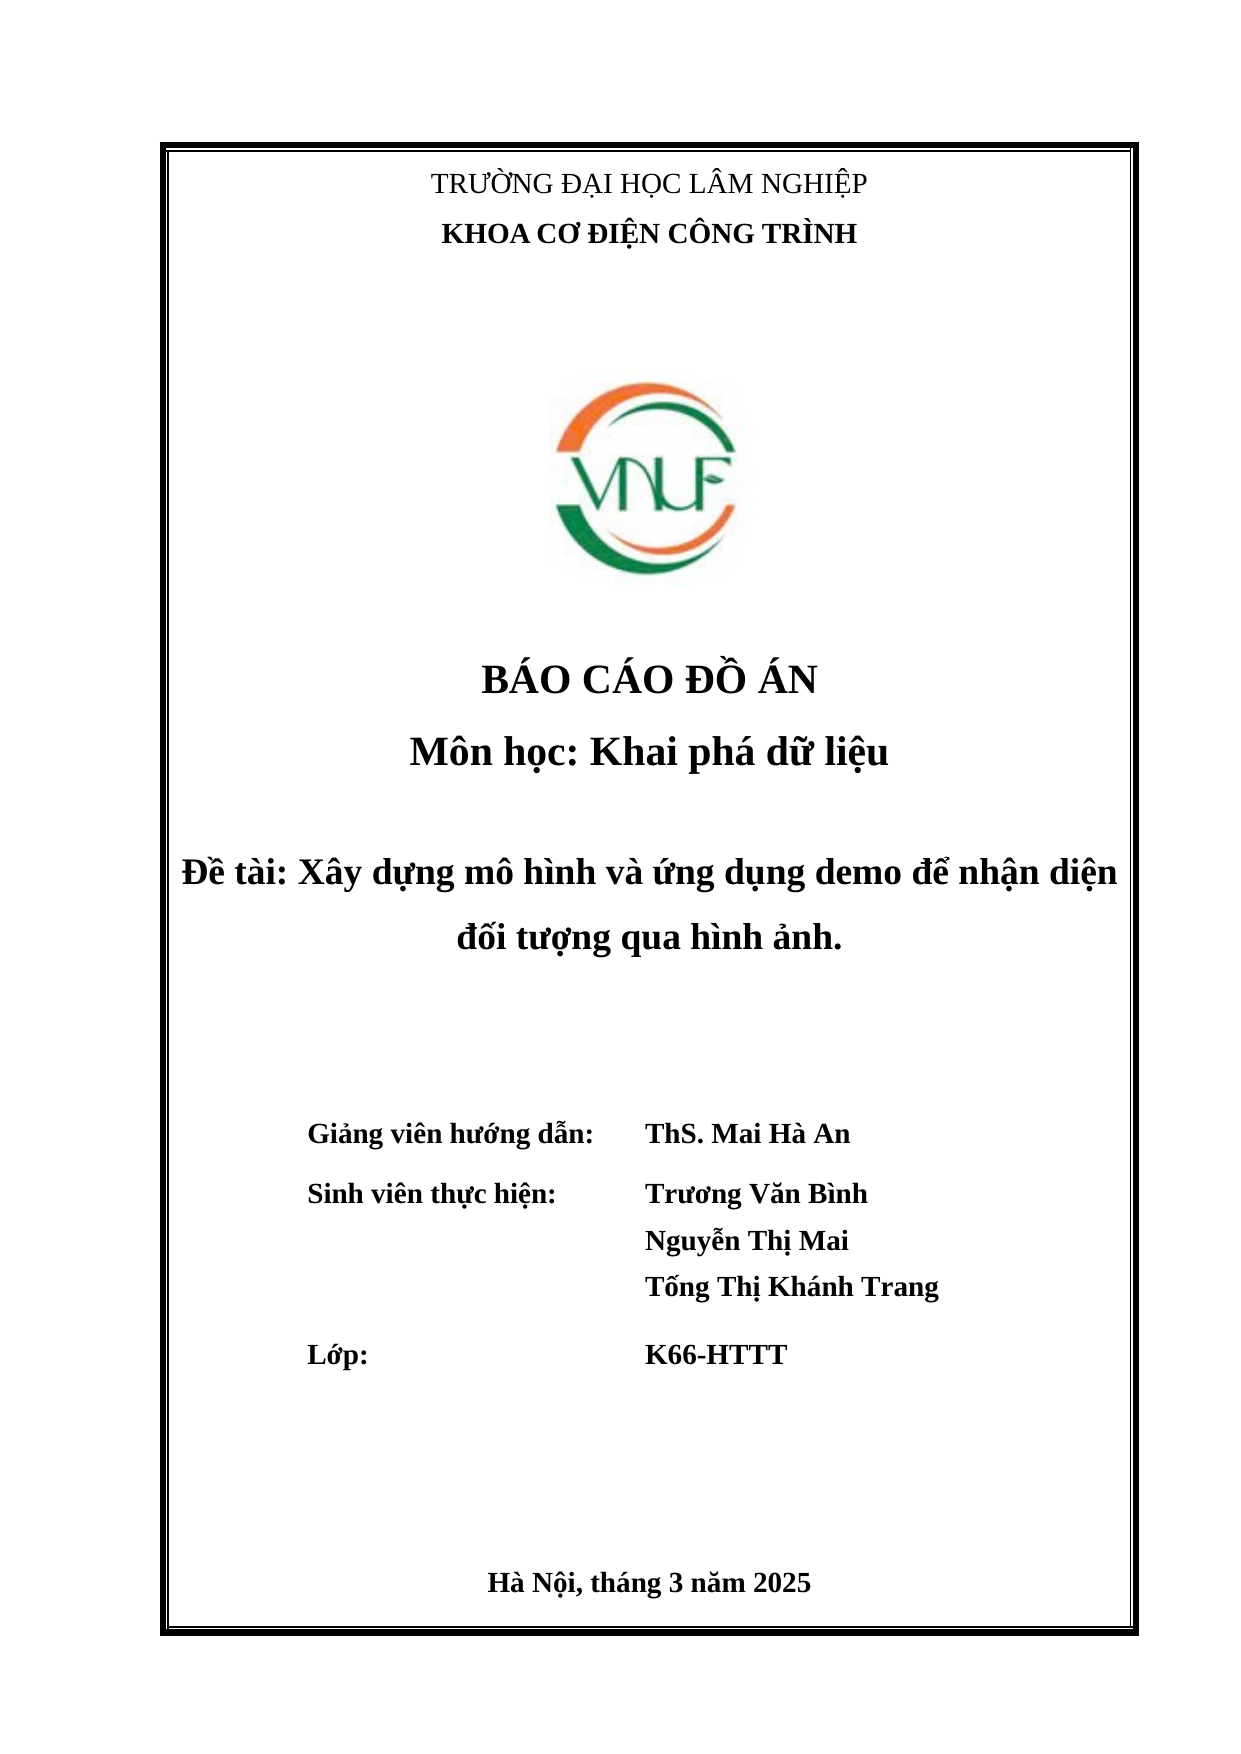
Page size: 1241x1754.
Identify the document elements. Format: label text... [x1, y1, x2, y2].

text Đề tài: Xây dựng mô hình và ứng dụng demo để nhận diện đối tượng qua hình ảnh. [177, 849, 1121, 957]
table_cell Lớp: [296, 1337, 633, 1384]
table_cell Trương Văn Bình Nguyễn Thị Mai Tống Thị Khánh Trang [634, 1176, 1003, 1337]
text BÁO CÁO ĐỒ ÁN [177, 655, 1121, 703]
text KHOA CƠ ĐIỆN CÔNG TRÌNH [177, 216, 1121, 250]
table_header ThS. Mai Hà An [634, 1116, 1003, 1176]
table_cell K66-HTTT [634, 1337, 1003, 1384]
text TRƯỜNG ĐẠI HỌC LÂM NGHIỆP [177, 166, 1121, 199]
picture [521, 368, 777, 588]
text Hà Nội, tháng 3 năm 2025 [177, 1565, 1121, 1598]
text Môn học: Khai phá dữ liệu [177, 727, 1121, 775]
table_cell Sinh viên thực hiện: [296, 1176, 633, 1337]
table_header Giảng viên hướng dẫn: [296, 1116, 633, 1176]
